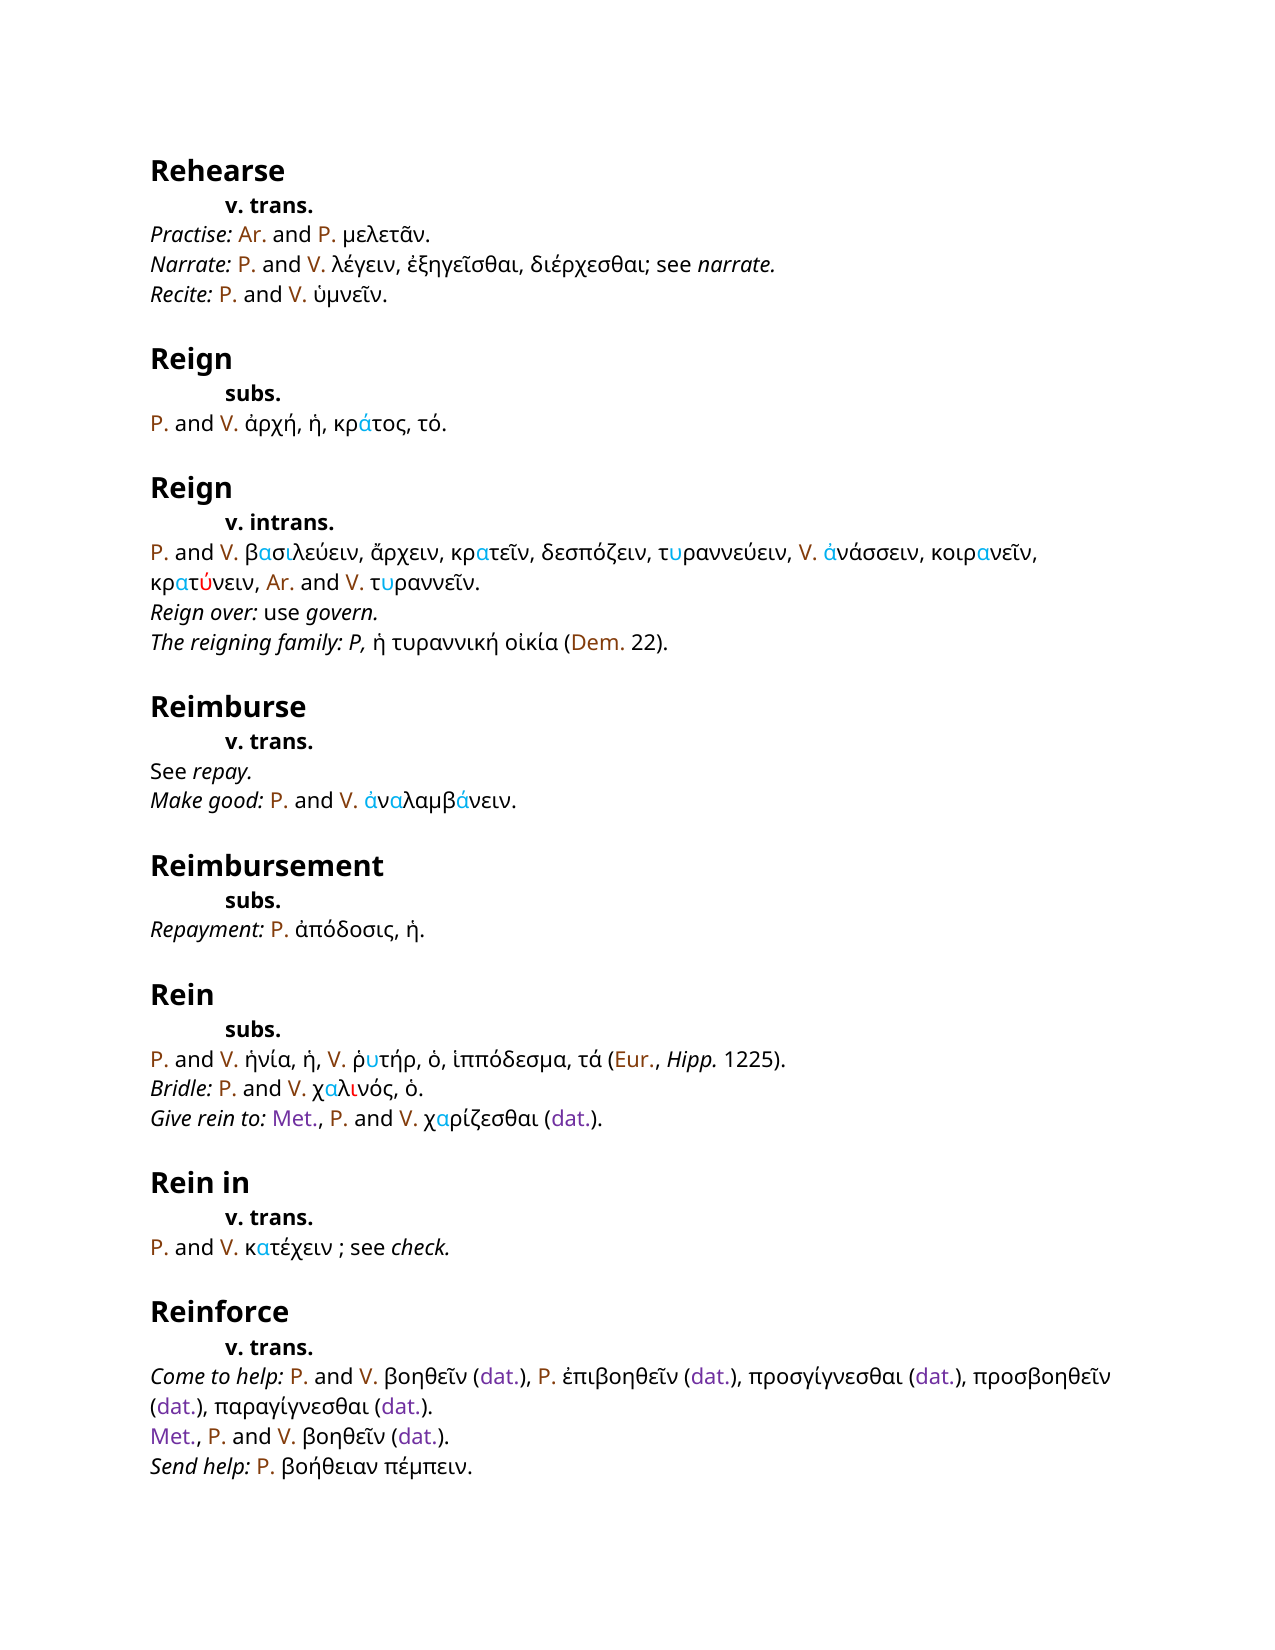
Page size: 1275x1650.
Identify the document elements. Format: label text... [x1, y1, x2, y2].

text Reimburse v. trans. [150, 686, 1125, 756]
text Practise: Ar. and P. μελετᾶν. [150, 219, 1125, 249]
text P. and V. ἀρχή, ἡ, κράτος, τό. [150, 408, 1125, 438]
text P. and V. κατέχειν ; see check. [150, 1232, 1125, 1262]
text Come to help: P. and V. βοηθεῖν (dat.), P. ἐπιβοηθεῖν (dat.), προσγίγνεσθαι (dat.), προσβοηθεῖν (dat.), παραγίγνεσθαι (dat.). [150, 1361, 1125, 1421]
text Reign subs. [150, 339, 1125, 408]
text Give rein to: Met., P. and V. χαρίζεσθαι (dat.). [150, 1103, 1125, 1133]
text Repayment: P. ἀπόδοσις, ἡ. [150, 914, 1125, 944]
text Rein in v. trans. [150, 1163, 1125, 1232]
text Rehearse v. trans. [150, 150, 1125, 219]
text The reigning family: P, ἡ τυραννική οἰκία (Dem. 22). [150, 627, 1125, 656]
text P. and V. ἡνία, ἡ, V. ῥυτήρ, ὁ, ἱππόδεσμα, τά (Eur., Hipp. 1225). [150, 1043, 1125, 1073]
text P. and V. βασιλεύειν, ἄρχειν, κρατεῖν, δεσπόζειν, τυραννεύειν, V. ἀνάσσειν, κοιρανεῖν, κρατύνειν, Ar. and V. τυραννεῖν. [150, 537, 1125, 597]
text Narrate: P. and V. λέγειν, ἐξηγεῖσθαι, διέρχεσθαι; see narrate. [150, 249, 1125, 279]
text Recite: P. and V. ὑμνεῖν. [150, 279, 1125, 309]
text Bridle: P. and V. χαλινός, ὁ. [150, 1073, 1125, 1103]
text Make good: P. and V. ἀναλαμβάνειν. [150, 785, 1125, 815]
text Reign v. intrans. [150, 468, 1125, 537]
text Send help: P. βοήθειαν πέμπειν. [150, 1451, 1125, 1480]
text Rein subs. [150, 974, 1125, 1043]
text See repay. [150, 756, 1125, 785]
text Reign over: use govern. [150, 597, 1125, 627]
text Met., P. and V. βοηθεῖν (dat.). [150, 1421, 1125, 1451]
text Reimbursement subs. [150, 845, 1125, 914]
text Reinforce v. trans. [150, 1292, 1125, 1361]
